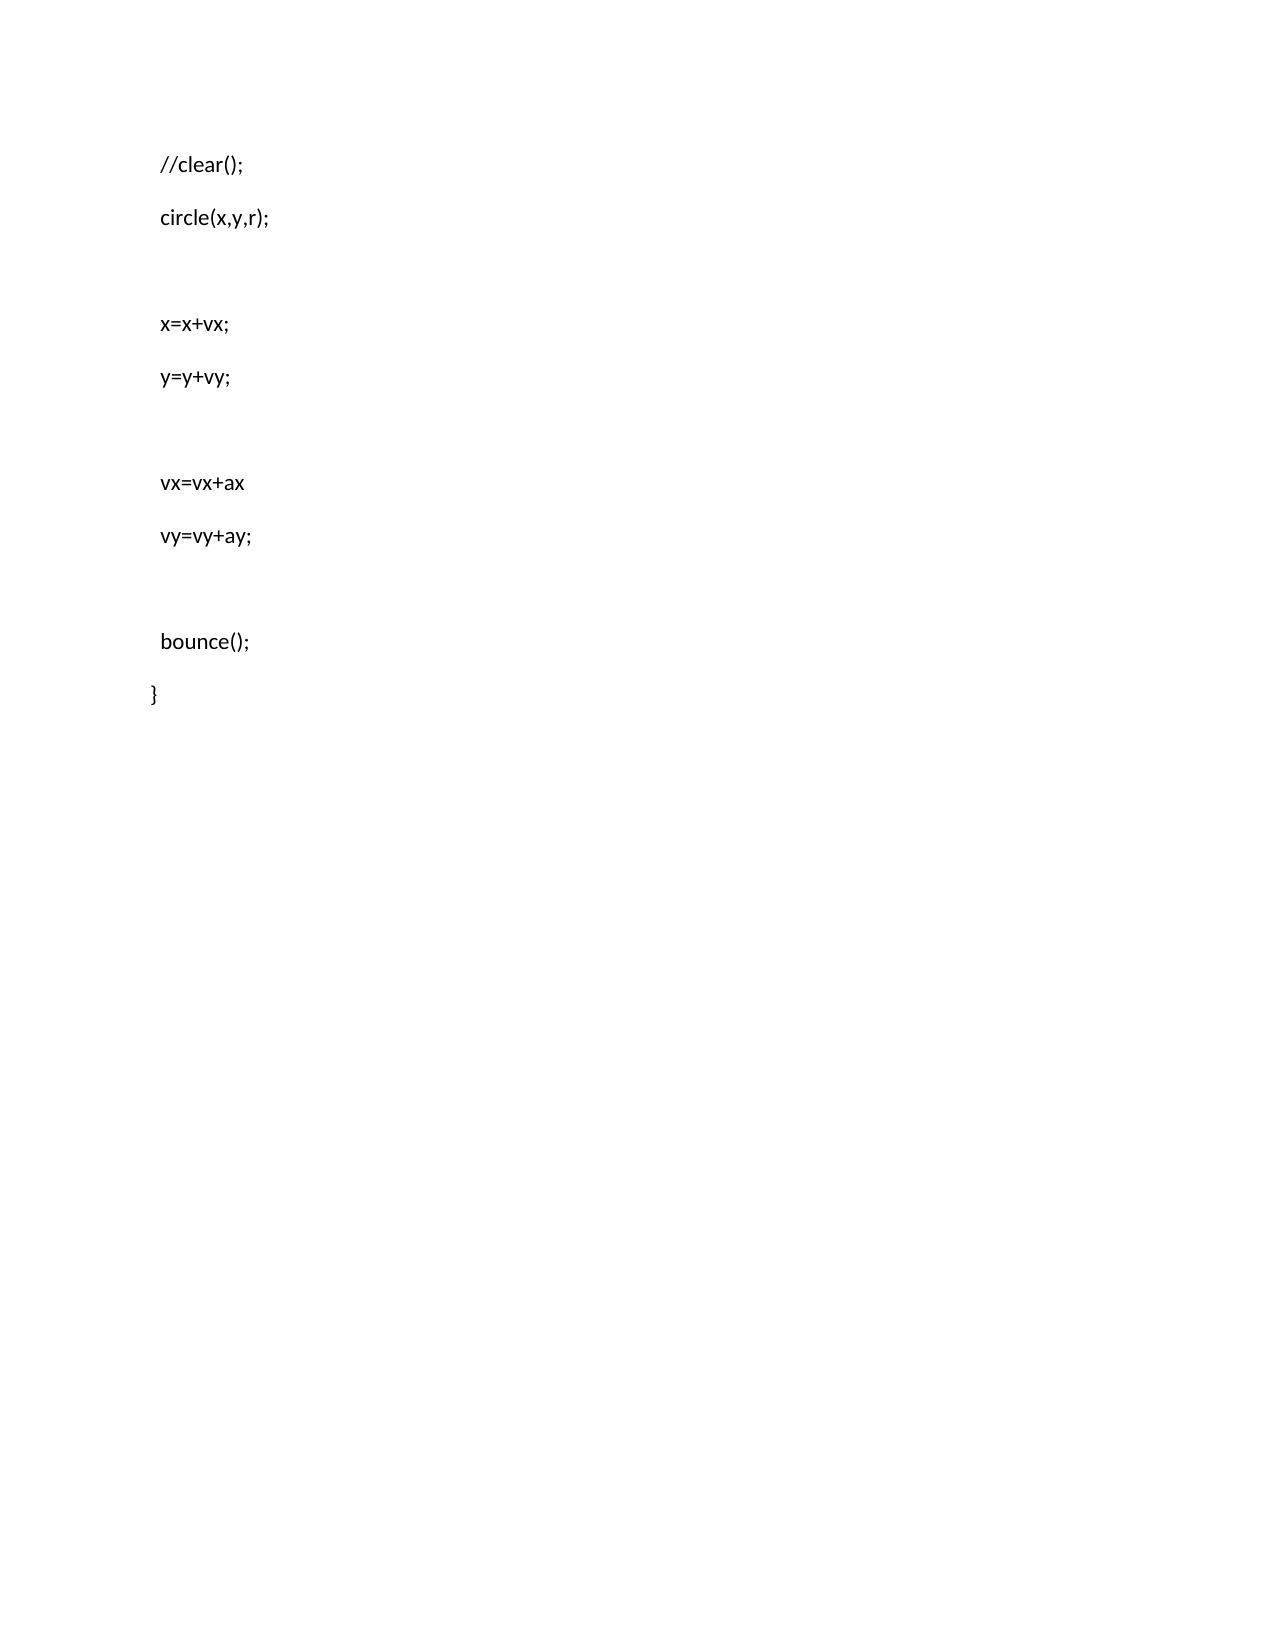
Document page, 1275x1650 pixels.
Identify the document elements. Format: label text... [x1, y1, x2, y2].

text y=y+vy; [150, 362, 1125, 390]
text circle(x,y,r); [150, 203, 1125, 231]
text } [150, 680, 1125, 708]
text //clear(); [150, 150, 1125, 178]
text bounce(); [150, 627, 1125, 655]
text vy=vy+ay; [150, 521, 1125, 549]
text x=x+vx; [150, 309, 1125, 337]
text vx=vx+ax [150, 468, 1125, 496]
